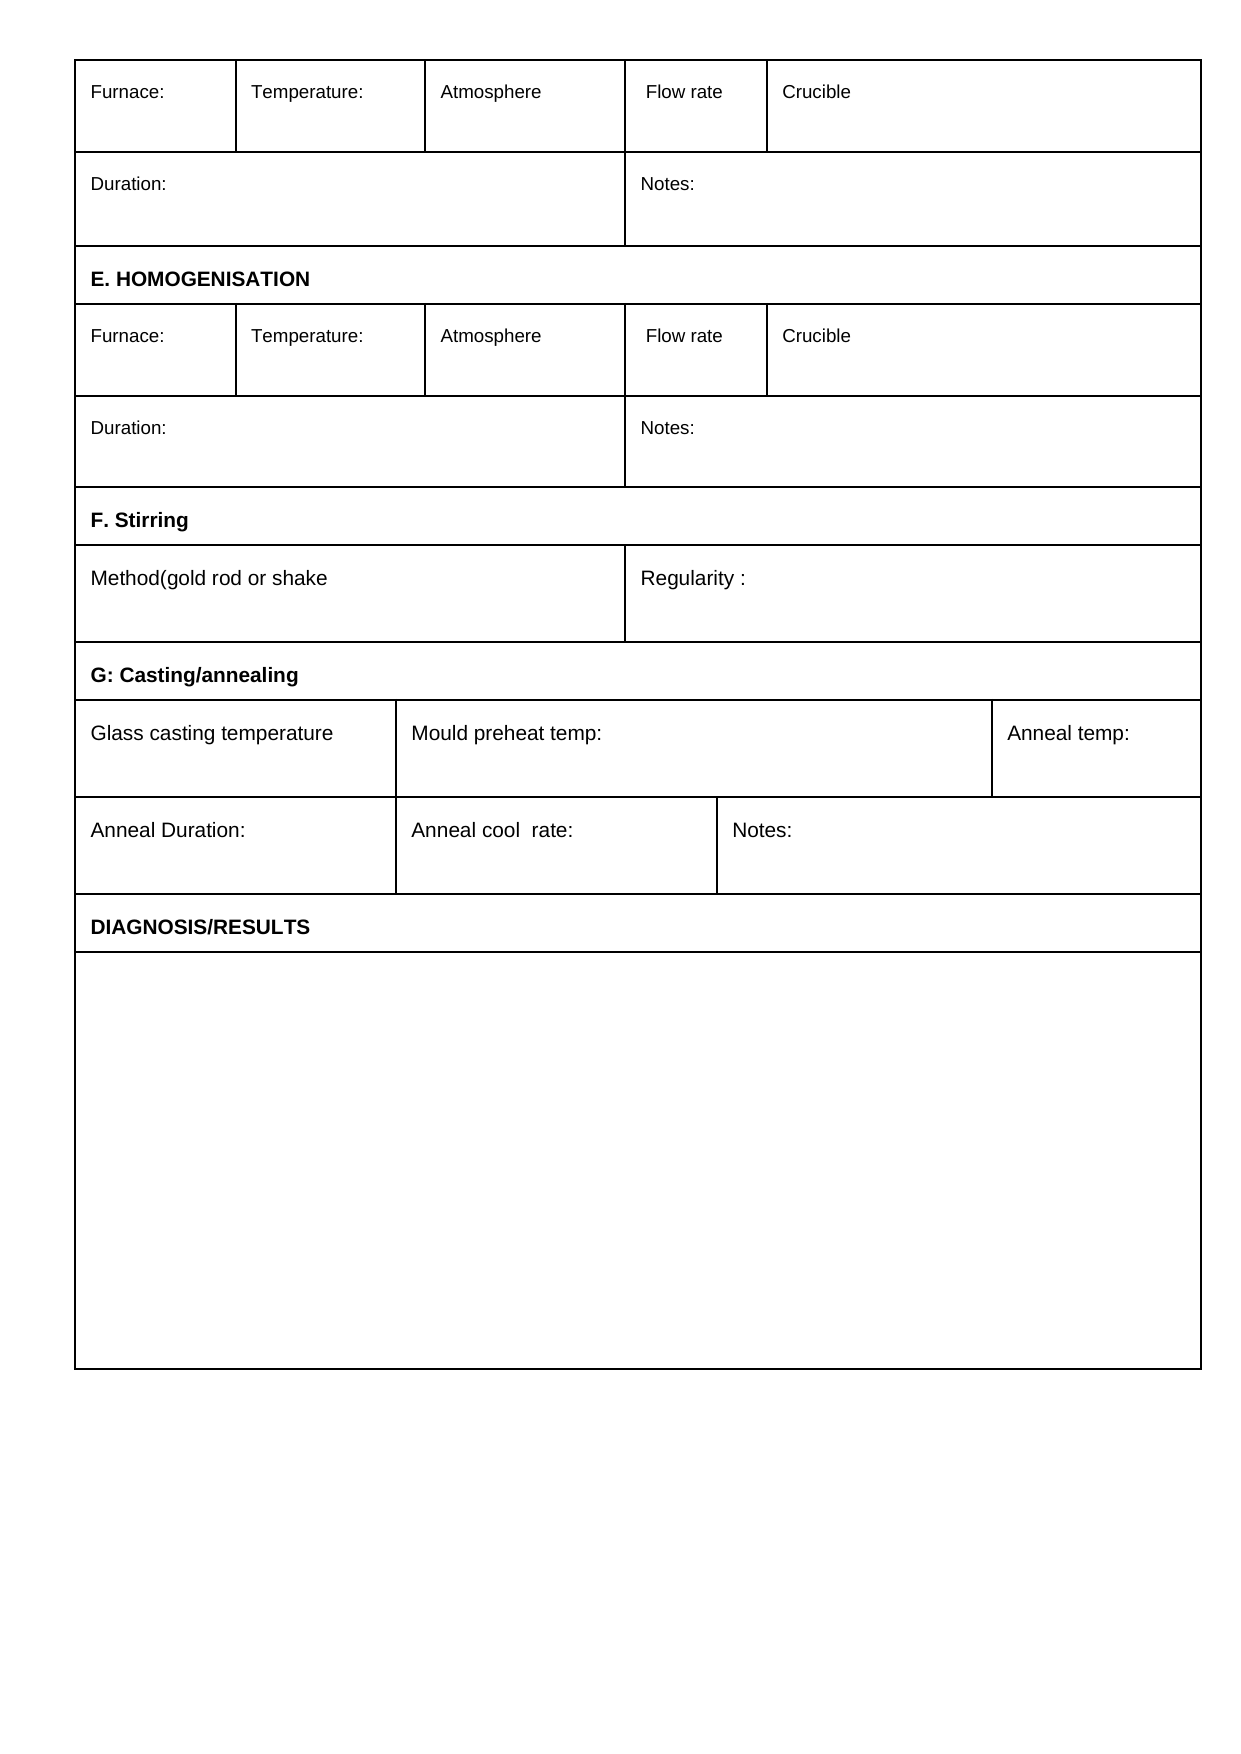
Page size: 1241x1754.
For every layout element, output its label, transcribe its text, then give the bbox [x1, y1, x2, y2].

table_cell Flow rate [626, 61, 766, 151]
table_cell Mould preheat temp: [397, 701, 991, 796]
table_cell E. HOMOGENISATION [76, 247, 1200, 303]
table_cell Method(gold rod or shake [76, 546, 624, 641]
table_cell Temperature: [237, 305, 424, 394]
table_cell Duration: [76, 153, 624, 245]
table_cell Crucible [768, 305, 1200, 394]
table_cell Furnace: [76, 305, 235, 394]
table_cell Flow rate [626, 305, 766, 394]
table_cell Anneal cool rate: [397, 798, 716, 893]
table_cell Anneal Duration: [76, 798, 395, 893]
table_cell Notes: [626, 397, 1200, 486]
table_cell Duration: [76, 397, 624, 486]
table_cell [76, 953, 1200, 1368]
table_cell Notes: [718, 798, 1200, 893]
table_cell Temperature: [237, 61, 424, 151]
table_cell Regularity : [626, 546, 1200, 641]
table_cell Atmosphere [426, 305, 624, 394]
table_cell Crucible [768, 61, 1200, 151]
table_cell G: Casting/annealing [76, 643, 1200, 699]
table_cell DIAGNOSIS/RESULTS [76, 895, 1200, 951]
table_cell Anneal temp: [993, 701, 1200, 796]
table_cell Notes: [626, 153, 1200, 245]
table_cell F. Stirring [76, 488, 1200, 544]
table_cell Atmosphere [426, 61, 624, 151]
table_cell Furnace: [76, 61, 235, 151]
table_cell Glass casting temperature [76, 701, 395, 796]
